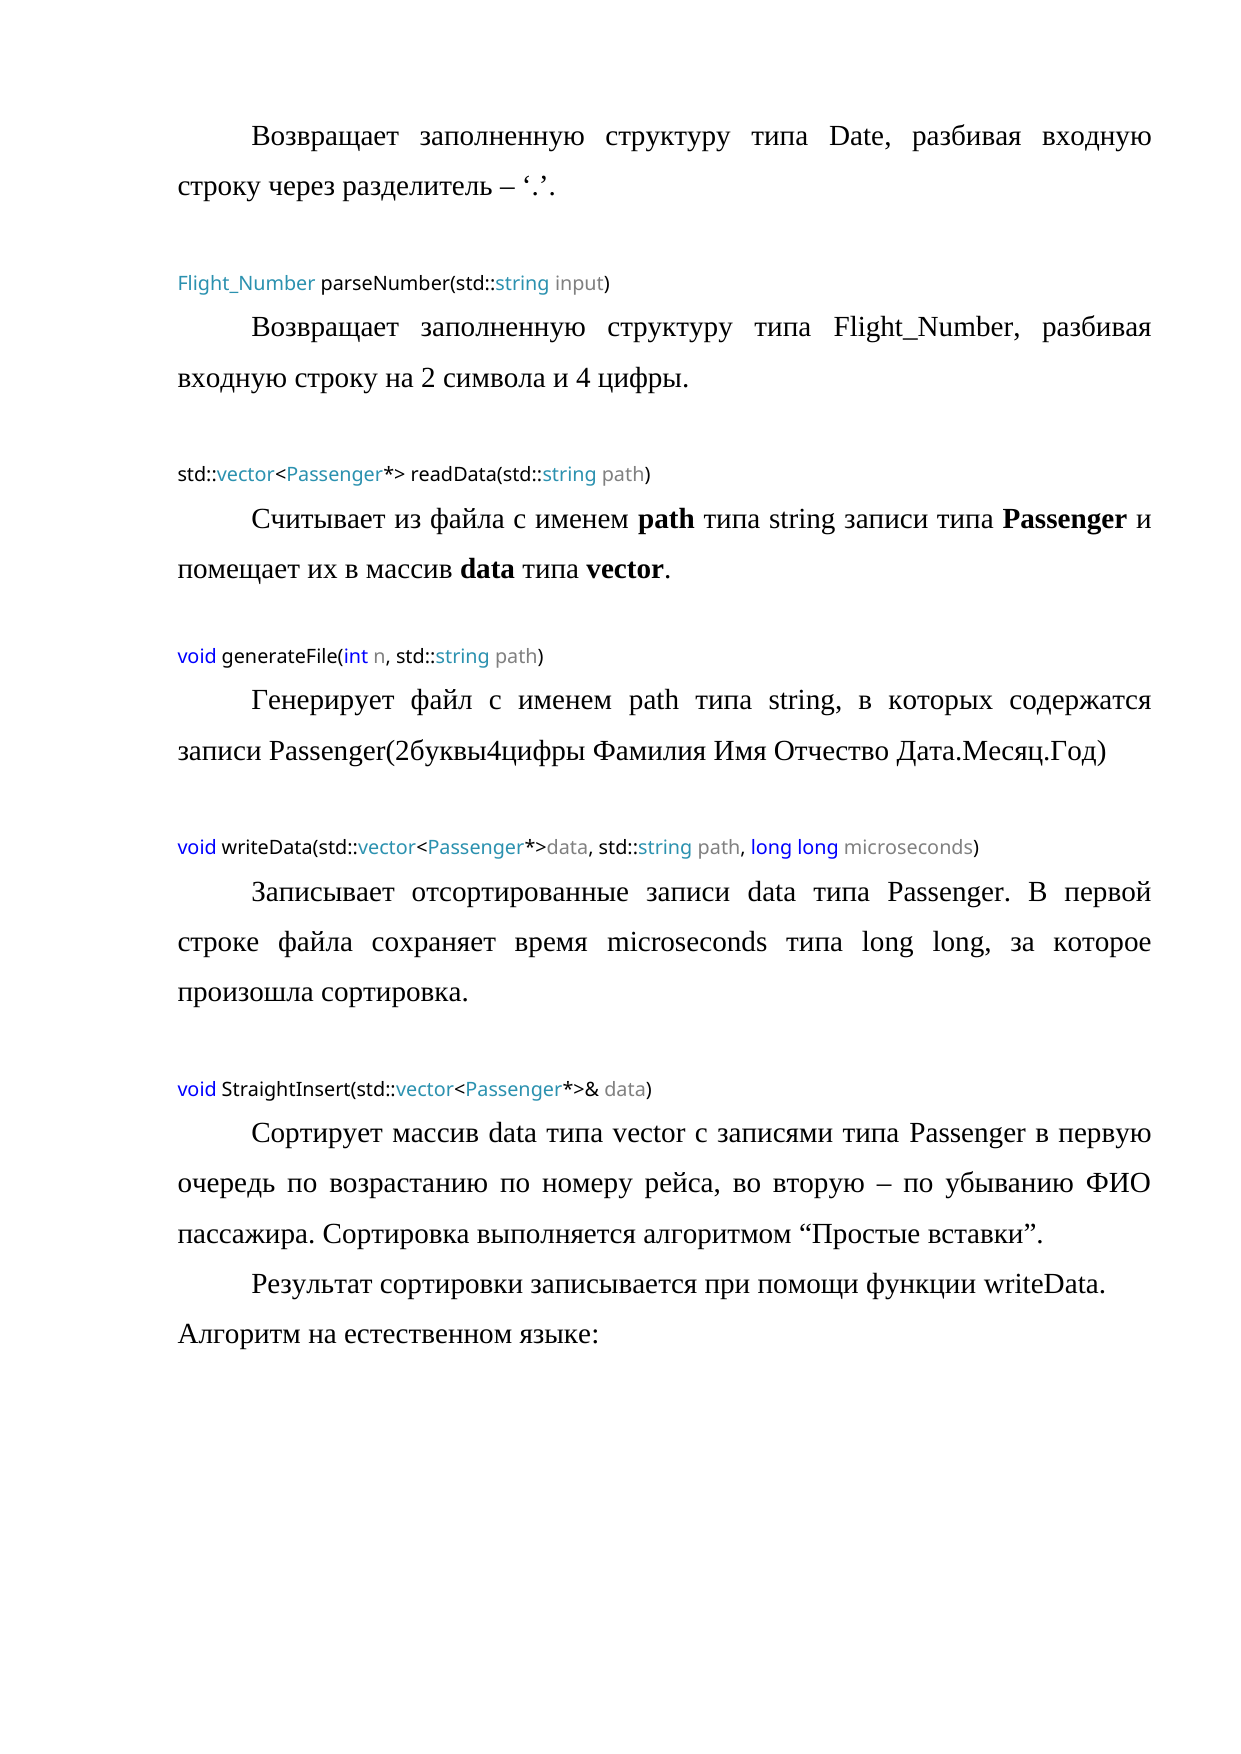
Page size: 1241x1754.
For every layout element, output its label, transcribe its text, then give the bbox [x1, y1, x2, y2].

text Считывает из файла с именем path типа string записи типа Passenger и помещает их в массив data типа vector. [177, 501, 1152, 585]
text Результат сортировки записывается при помощи функции writeData. [177, 1266, 1152, 1300]
text Flight_Number parseNumber(std::string input) [177, 269, 1152, 296]
text std::vector<Passenger*> readData(std::string path) [177, 460, 1152, 487]
text Сортирует массив data типа vector с записями типа Passenger в первую очередь по возрастанию по номеру рейса, во вторую – по убыванию ФИО пассажира. Сортировка выполняется алгоритмом “Простые вставки”. [177, 1115, 1152, 1249]
text void writeData(std::vector<Passenger*>data, std::string path, long long microseconds) [177, 833, 1152, 860]
text void StraightInsert(std::vector<Passenger*>& data) [177, 1075, 1152, 1102]
text Алгоритм на естественном языке: [177, 1317, 1152, 1350]
text Возвращает заполненную структуру типа Date, разбивая входную строку через разделитель – ‘.’. [177, 118, 1152, 202]
text Записывает отсортированные записи data типа Passenger. В первой строке файла сохраняет время microseconds типа long long, за которое произошла сортировка. [177, 874, 1152, 1008]
text Возвращает заполненную структуру типа Flight_Number, разбивая входную строку на 2 символа и 4 цифры. [177, 309, 1152, 393]
text Генерирует файл с именем path типа string, в которых содержатся записи Passenger(2буквы4цифры Фамилия Имя Отчество Дата.Месяц.Год) [177, 682, 1152, 766]
text void generateFile(int n, std::string path) [177, 642, 1152, 669]
